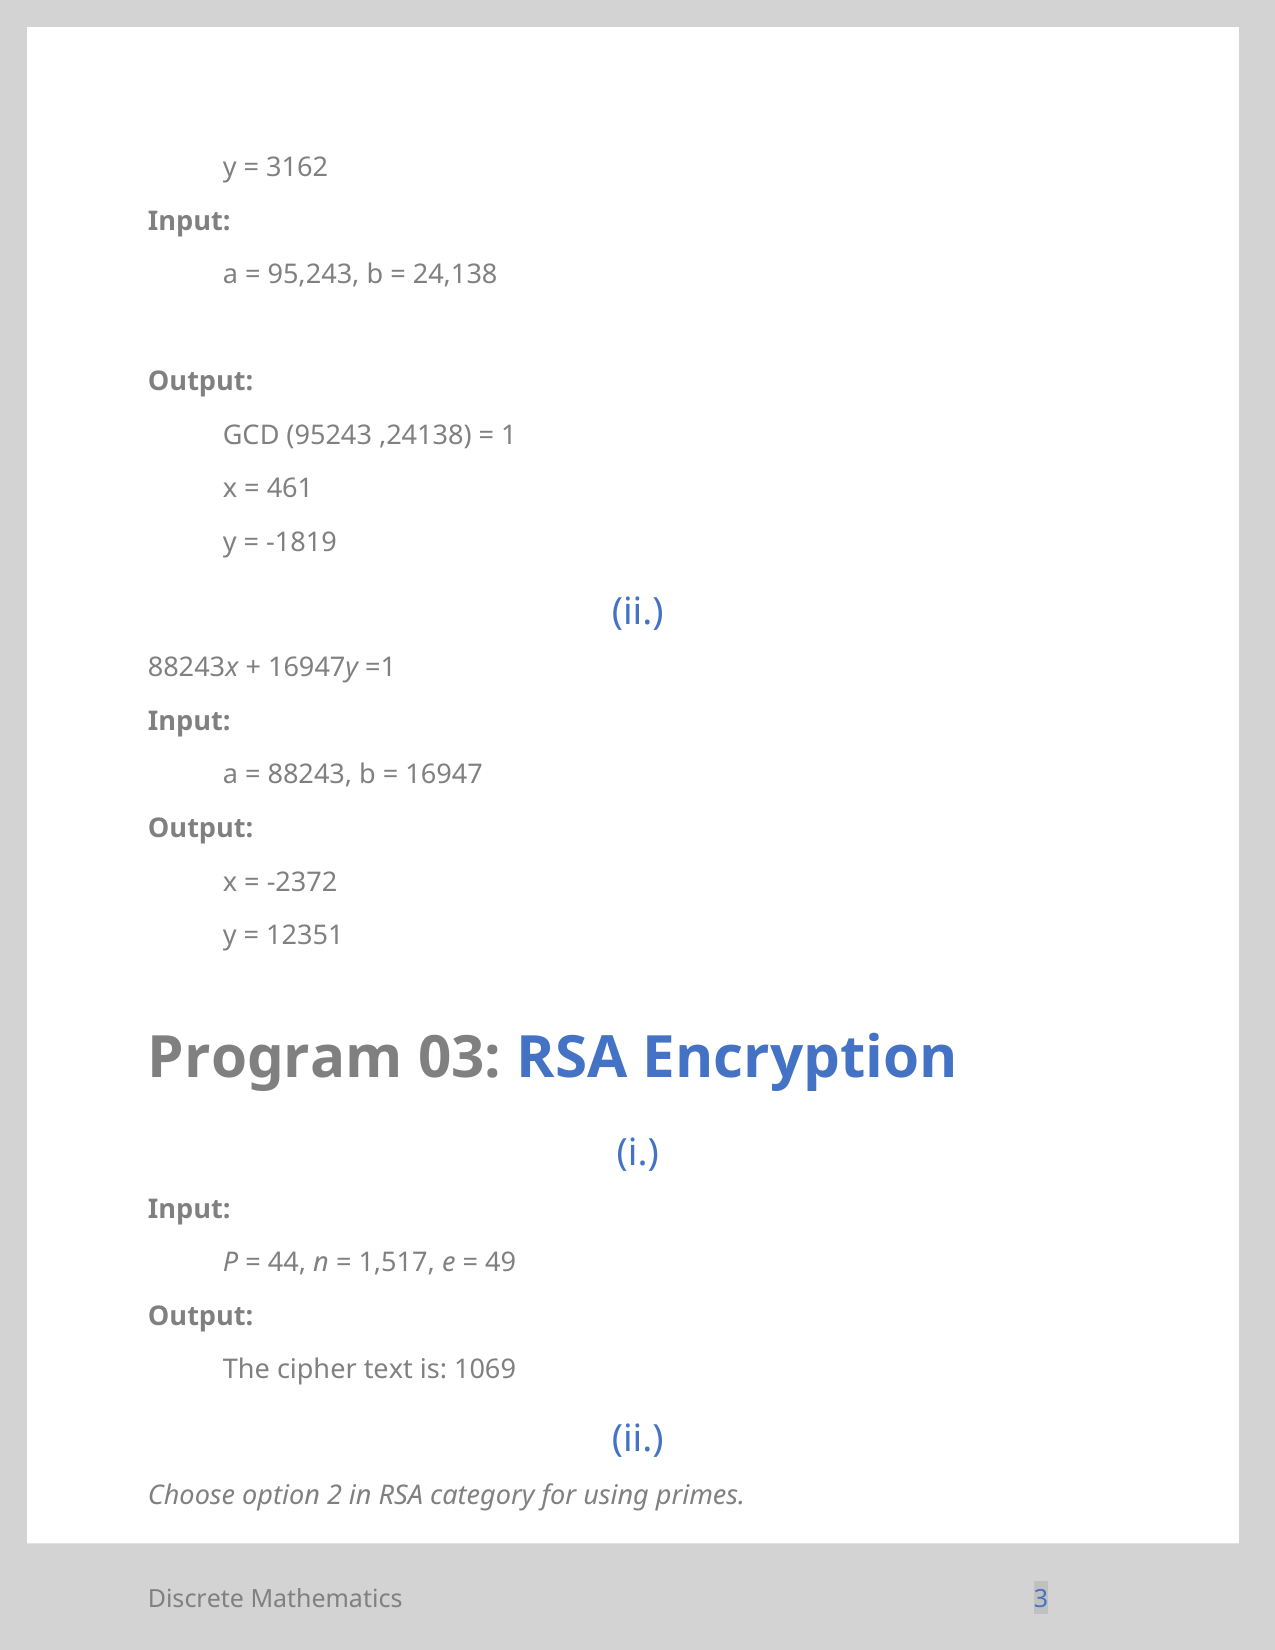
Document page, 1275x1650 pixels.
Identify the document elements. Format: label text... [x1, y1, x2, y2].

text y = 3162 [223, 148, 1127, 184]
text Output: [148, 1296, 1127, 1333]
text Output: [148, 362, 1127, 399]
subtitle Program 03: RSA Encryption [148, 1015, 1127, 1094]
subtitle (ii.) [148, 1412, 1127, 1463]
text GCD (95243 ,24138) = 1 [148, 415, 1127, 452]
text Input: [148, 201, 1127, 238]
text 88243x + 16947y =1 [148, 648, 1127, 685]
text P = 44, n = 1,517, e = 49 [148, 1243, 1127, 1280]
text Input: [148, 1189, 1127, 1226]
text x = -2372 [148, 862, 1127, 899]
subtitle (ii.) [148, 584, 1127, 635]
text y = -1819 [223, 522, 1127, 559]
text y = 12351 [148, 916, 1127, 952]
text Input: [148, 701, 1127, 738]
text x = 461 [223, 469, 1127, 506]
text Output: [148, 808, 1127, 845]
text Choose option 2 in RSA category for using primes. [148, 1475, 1127, 1512]
text a = 95,243, b = 24,138 [148, 255, 1127, 292]
text The cipher text is: 1069 [148, 1350, 1127, 1387]
text a = 88243, b = 16947 [148, 755, 1127, 792]
subtitle (i.) [148, 1126, 1127, 1177]
